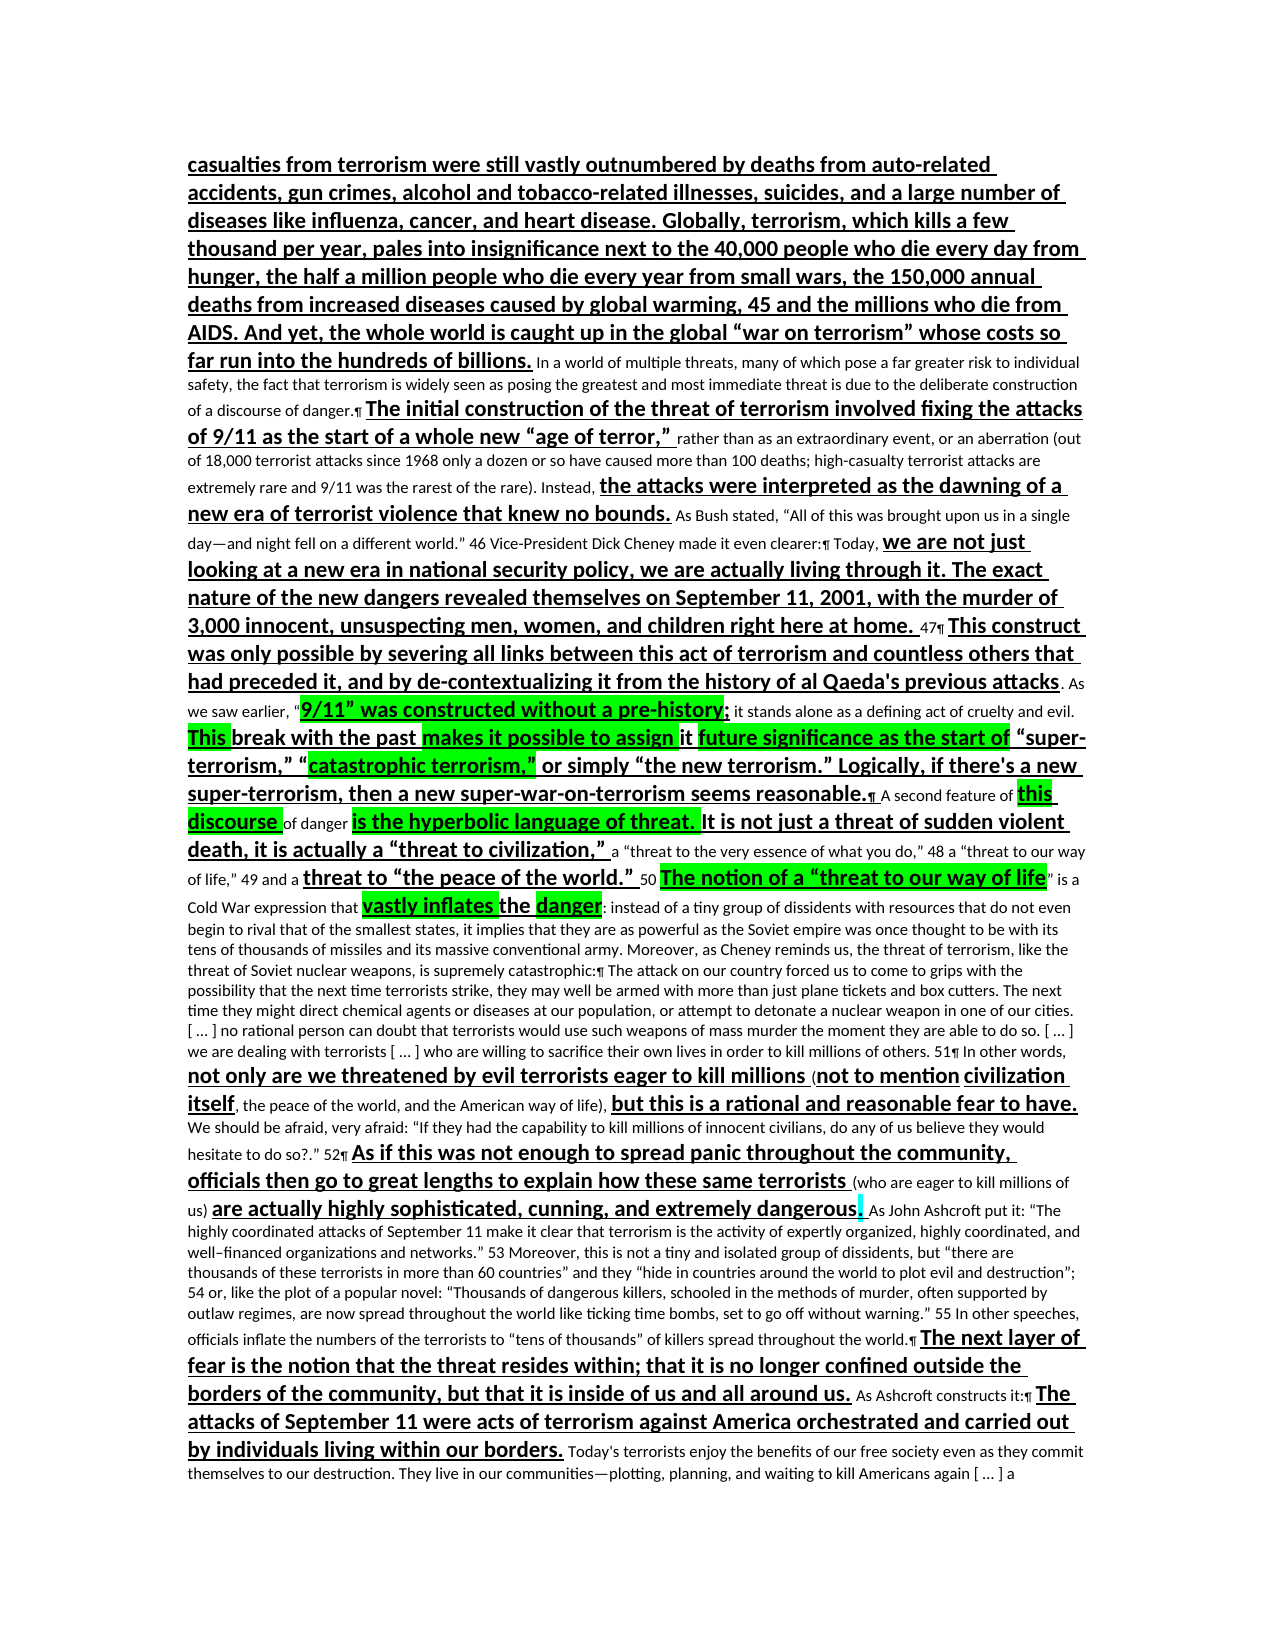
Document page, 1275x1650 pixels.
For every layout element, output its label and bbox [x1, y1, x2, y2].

text [187, 150, 1087, 1484]
